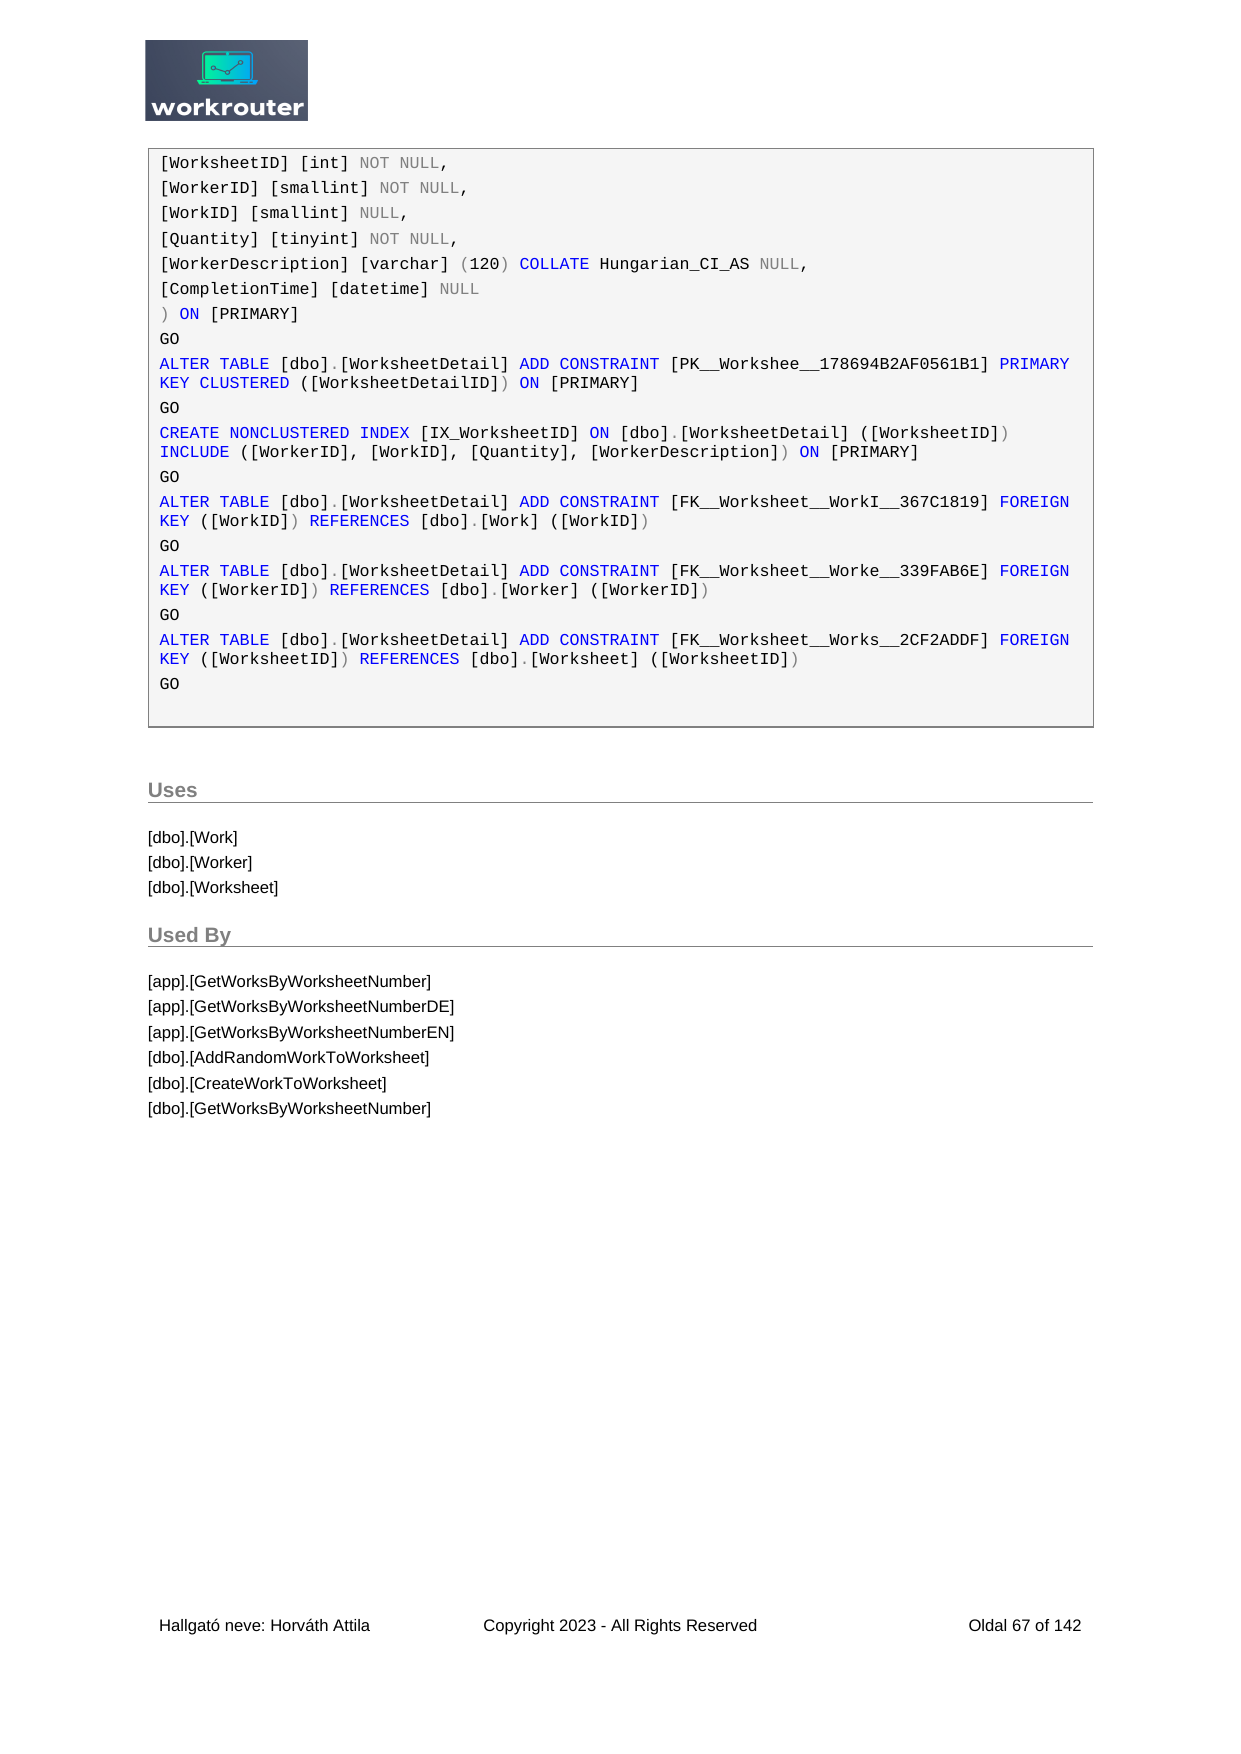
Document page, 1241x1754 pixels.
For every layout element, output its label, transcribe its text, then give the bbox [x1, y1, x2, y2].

text [app].[GetWorksByWorksheetNumberEN] [148, 1023, 1093, 1042]
text [dbo].[AddRandomWorkToWorksheet] [148, 1048, 1093, 1067]
text [dbo].[CreateWorkToWorksheet] [148, 1073, 1093, 1093]
title Uses [148, 778, 1093, 802]
text [app].[GetWorksByWorksheetNumber] [148, 972, 1093, 991]
text [dbo].[Work] [148, 827, 1093, 847]
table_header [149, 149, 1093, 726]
text [dbo].[Worker] [148, 853, 1093, 872]
text [dbo].[GetWorksByWorksheetNumber] [148, 1099, 1093, 1118]
title Used By [148, 922, 1093, 946]
text [dbo].[Worksheet] [148, 878, 1093, 897]
text [app].[GetWorksByWorksheetNumberDE] [148, 997, 1093, 1016]
